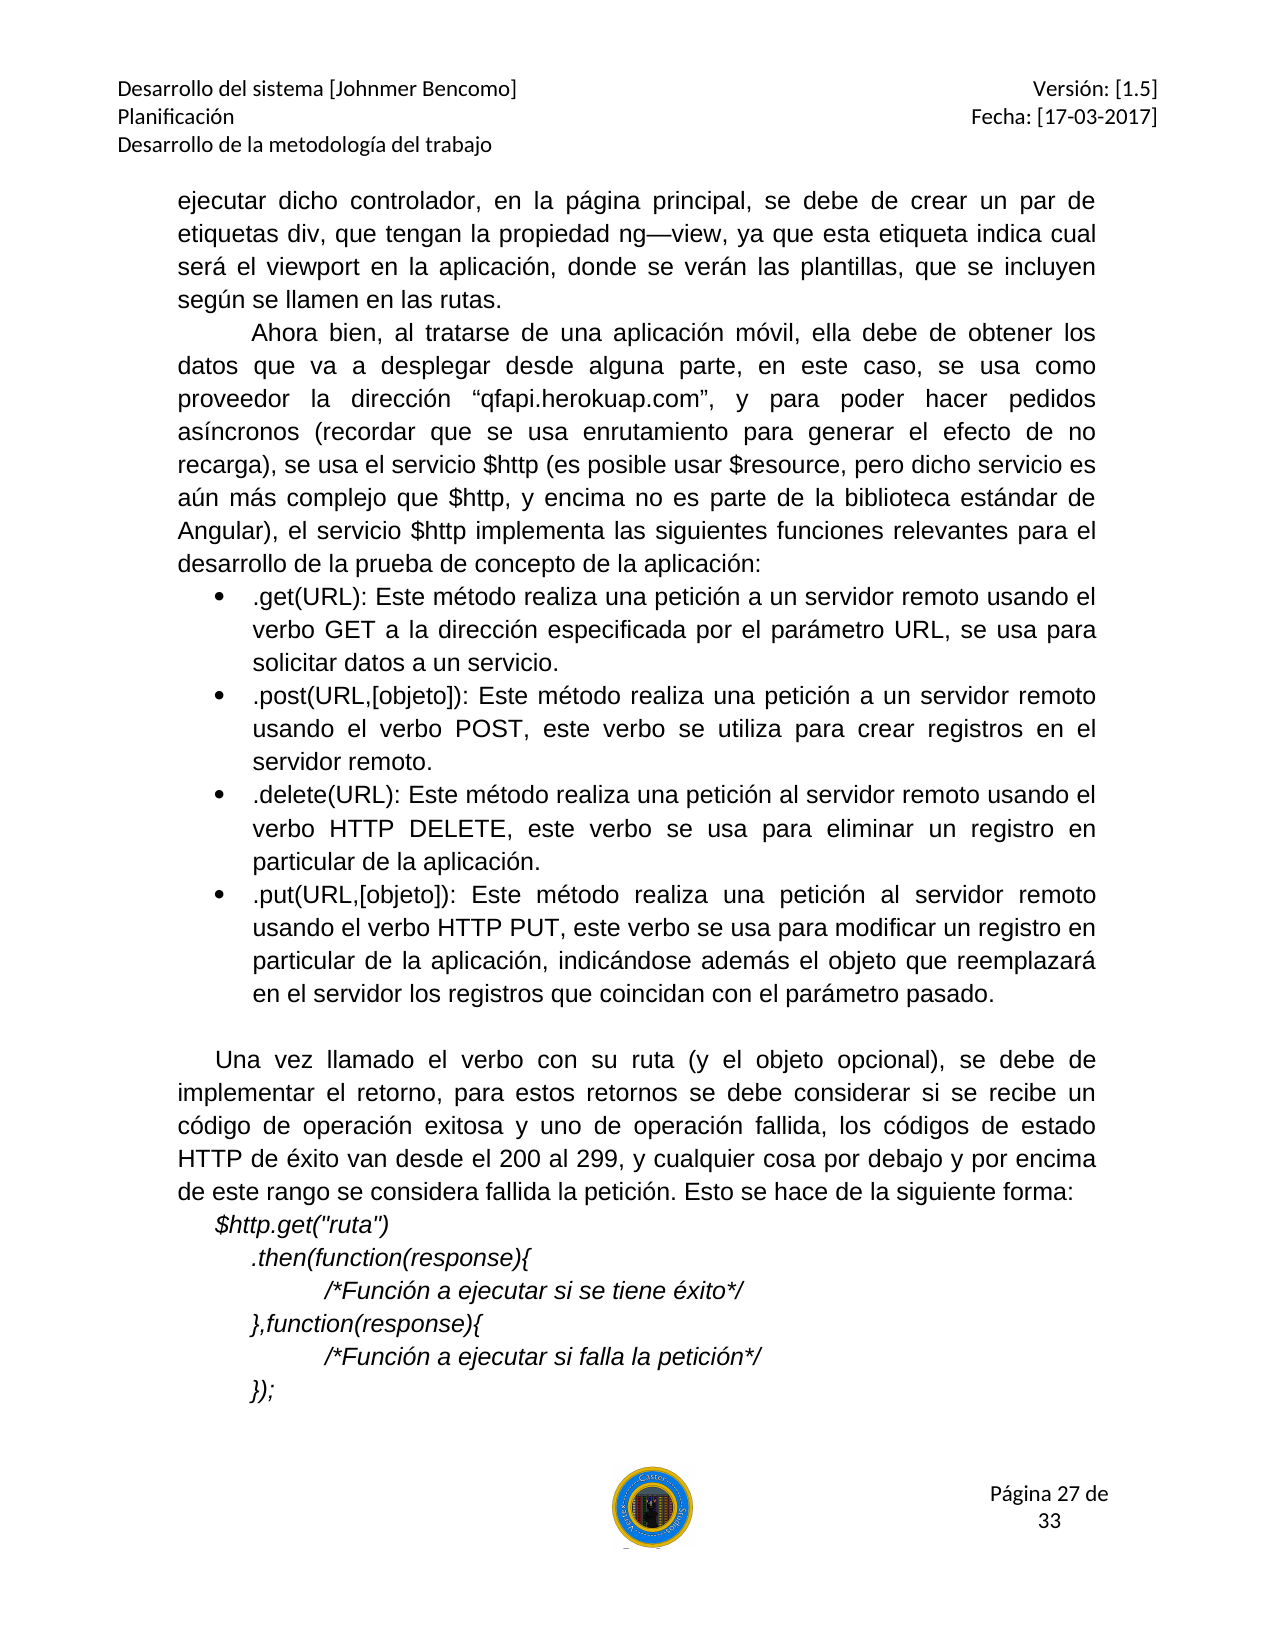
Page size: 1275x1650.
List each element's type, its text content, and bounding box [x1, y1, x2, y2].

text Ahora bien, al tratarse de una aplicación móvil, ella debe de obtener los datos que va a desplegar desde alguna parte, en este caso, se usa como proveedor la dirección “qfapi.herokuap.com”, y para poder hacer pedidos asíncronos (recordar que se usa enrutamiento para generar el efecto de no recarga), se usa el servicio $http (es posible usar $resource, pero dicho servicio es aún más complejo que $http, y encima no es parte de la biblioteca estándar de Angular), el servicio $http implementa las siguientes funciones relevantes para el desarrollo de la prueba de concepto de la aplicación: [177, 318, 1098, 578]
text /*Función a ejecutar si falla la petición*/ [177, 1342, 1098, 1371]
text },function(response){ [177, 1309, 1098, 1338]
text }); [177, 1375, 1098, 1404]
text /*Función a ejecutar si se tiene éxito*/ [177, 1276, 1098, 1305]
list .get(URL): Este método realiza una petición a un servidor remoto usando el verbo GET a la dirección especificada por el parámetro URL, se usa para solicitar datos a un servicio. [215, 582, 1098, 677]
list .post(URL,[objeto]): Este método realiza una petición a un servidor remoto usando el verbo POST, este verbo se utiliza para crear registros en el servidor remoto. [215, 681, 1098, 776]
list .delete(URL): Este método realiza una petición al servidor remoto usando el verbo HTTP DELETE, este verbo se usa para eliminar un registro en particular de la aplicación. [215, 780, 1098, 875]
text $http.get("ruta") [177, 1210, 1098, 1239]
text Una vez llamado el verbo con su ruta (y el objeto opcional), se debe de implementar el retorno, para estos retornos se debe considerar si se recibe un código de operación exitosa y uno de operación fallida, los códigos de estado HTTP de éxito van desde el 200 al 299, y cualquier cosa por debajo y por encima de este rango se considera fallida la petición. Esto se hace de la siguiente forma: [177, 1045, 1098, 1206]
picture [610, 1465, 695, 1549]
text .then(function(response){ [177, 1243, 1098, 1272]
list .put(URL,[objeto]): Este método realiza una petición al servidor remoto usando el verbo HTTP PUT, este verbo se usa para modificar un registro en particular de la aplicación, indicándose además el objeto que reemplazará en el servidor los registros que coincidan con el parámetro pasado. [215, 879, 1098, 1007]
